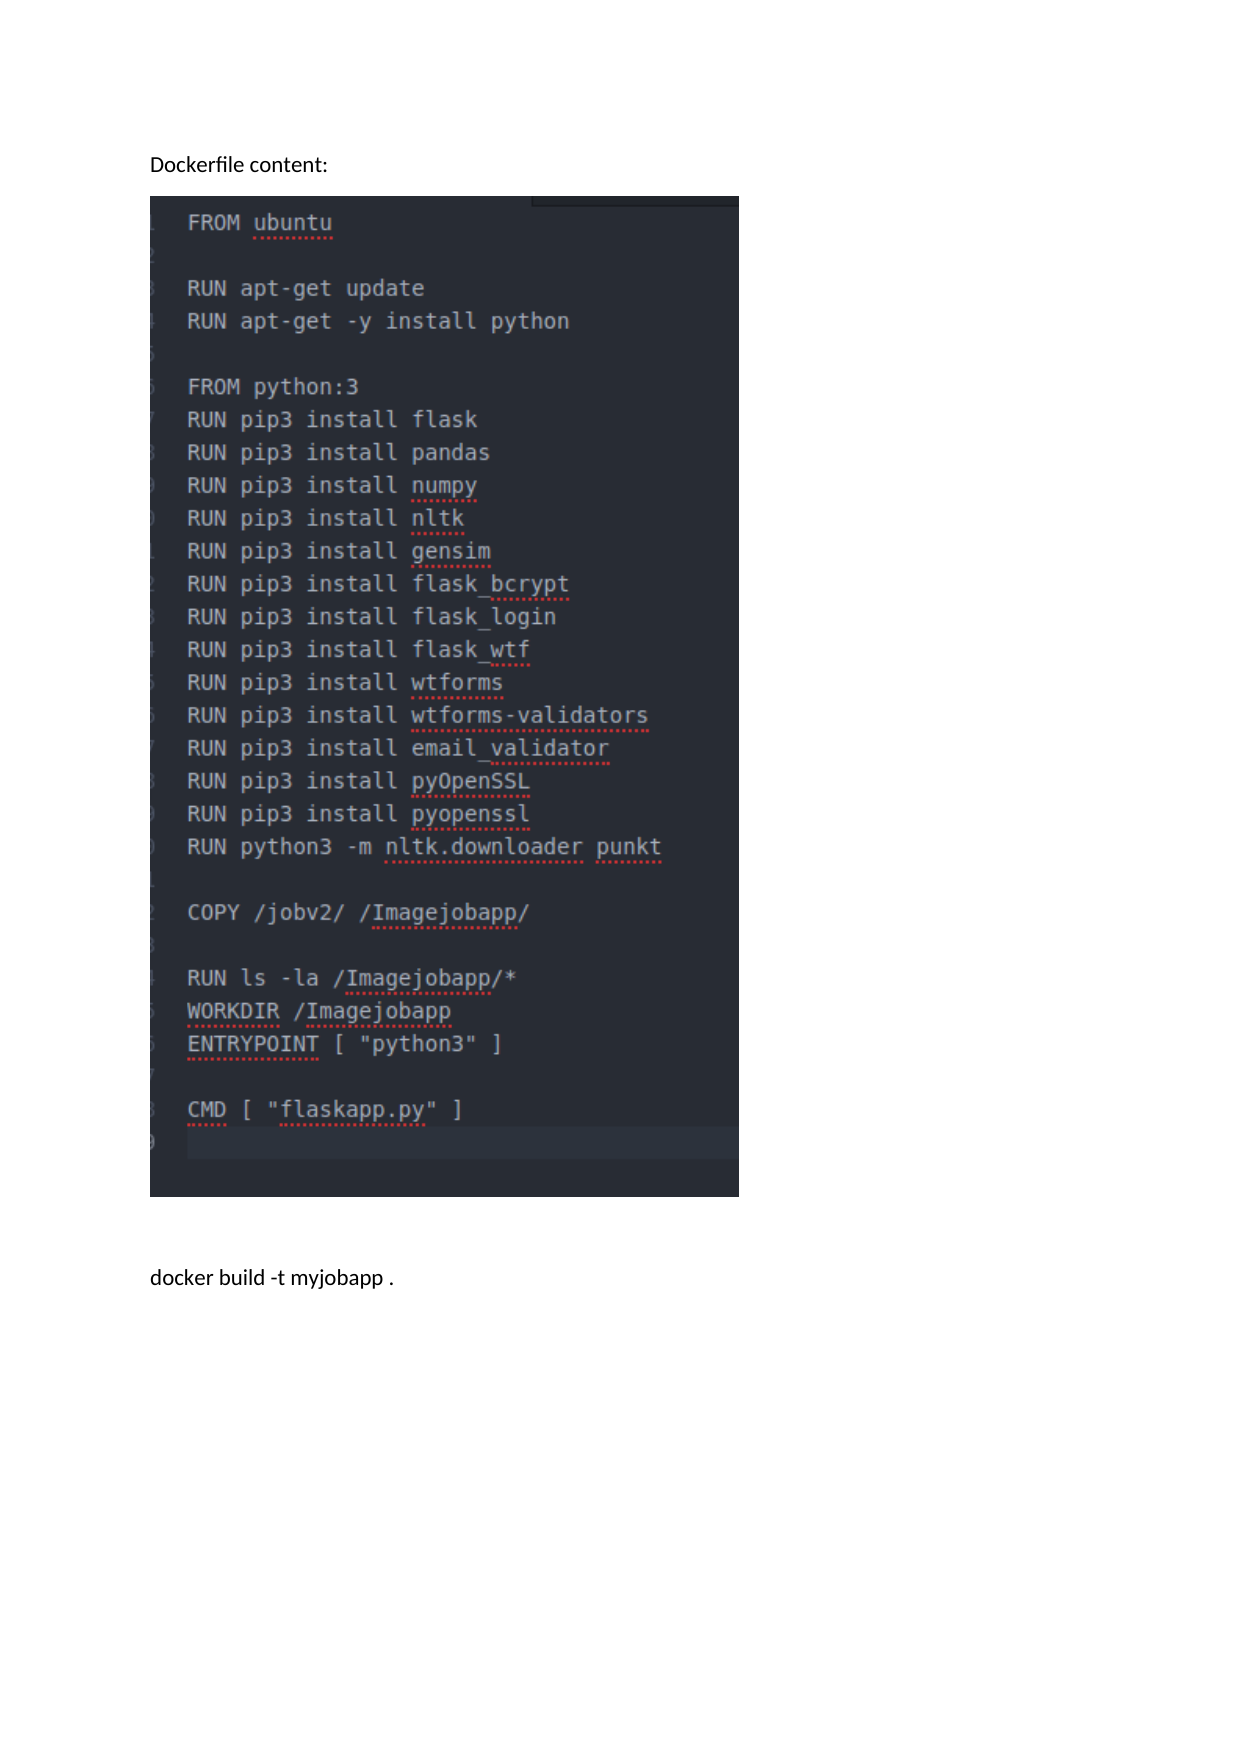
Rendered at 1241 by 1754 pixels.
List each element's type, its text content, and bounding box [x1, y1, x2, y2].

text docker build -t myjobapp . [150, 1263, 1090, 1291]
picture [150, 196, 739, 1197]
text Dockerfile content: [150, 150, 1090, 178]
